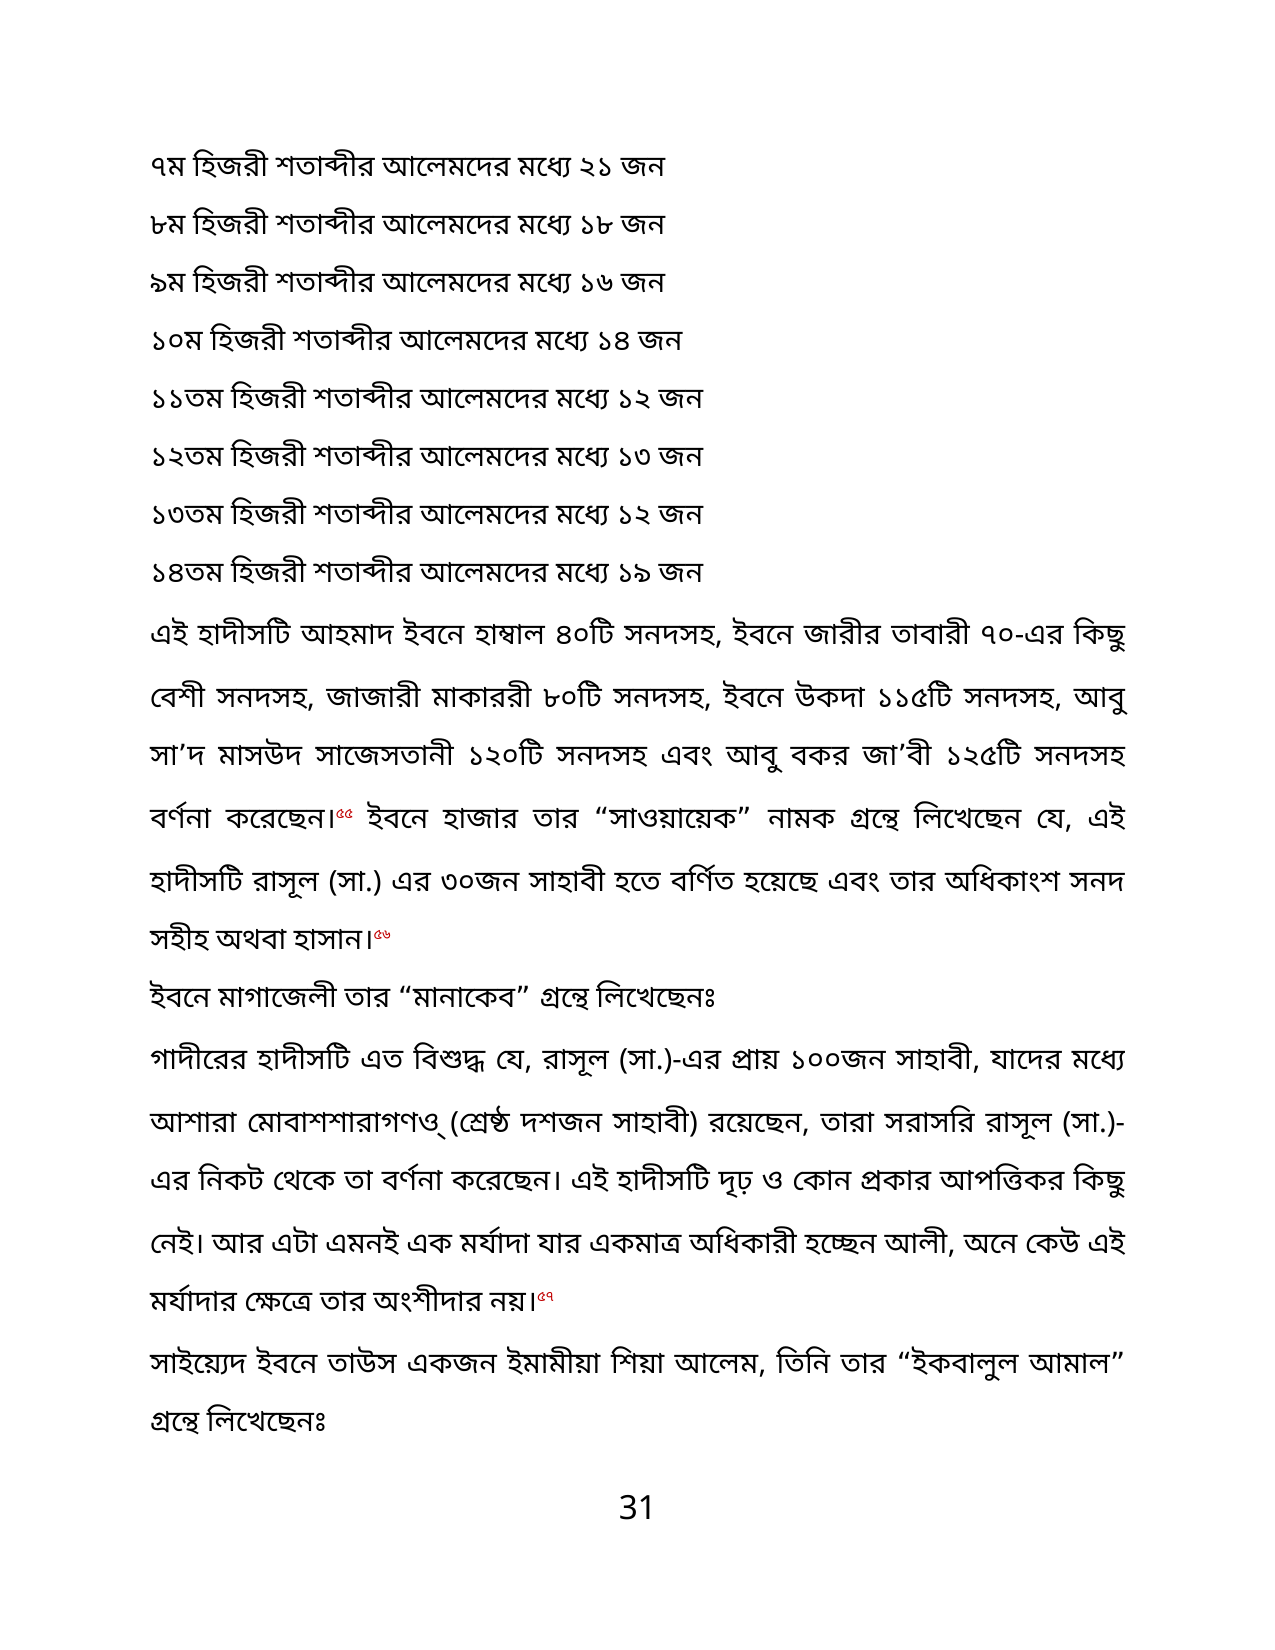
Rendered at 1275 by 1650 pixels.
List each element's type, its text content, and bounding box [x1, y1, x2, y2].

text ১২তম হিজরী শতাব্দীর আলেমদের মধ্যে ১৩ জন [150, 439, 1125, 478]
text ইবনে মাগাজেলী তার “মানাকেব” গ্রন্থে লিখেছেনঃ [150, 980, 1125, 1019]
text ৯ম হিজরী শতাব্দীর আলেমদের মধ্যে ১৬ জন [150, 266, 1125, 304]
text ১০ম হিজরী শতাব্দীর আলেমদের মধ্যে ১৪ জন [150, 324, 1125, 362]
text ৭ম হিজরী শতাব্দীর আলেমদের মধ্যে ২১ জন [150, 150, 1125, 189]
text এই হাদীসটি আহমাদ ইবনে হাম্বাল ৪০টি সনদসহ, ইবনে জারীর তাবারী ৭০-এর কিছু বেশী সনদসহ, জাজারী মাকাররী ৮০টি সনদসহ, ইবনে উকদা ১১৫টি সনদসহ, আবু সা’দ মাসউদ সাজেসতানী ১২০টি সনদসহ এবং আবু বকর জা’বী ১২৫টি সনদসহ বর্ণনা করেছেন।৫৫ ইবনে হাজার তার “সাওয়ায়েক” নামক গ্রন্থে লিখেছেন যে, এই হাদীসটি রাসূল (সা.) এর ৩০জন সাহাবী হতে বর্ণিত হয়েছে এবং তার অধিকাংশ সনদ সহীহ অথবা হাসান।৫৬ [150, 613, 1125, 961]
text ১১তম হিজরী শতাব্দীর আলেমদের মধ্যে ১২ জন [150, 382, 1125, 420]
text সাইয়্যেদ ইবনে তাউস একজন ইমামীয়া শিয়া আলেম, তিনি তার “ইকবালুল আমাল” গ্রন্থে লিখেছেনঃ [150, 1342, 1125, 1443]
text ১৪তম হিজরী শতাব্দীর আলেমদের মধ্যে ১৯ জন [150, 555, 1125, 594]
text গাদীরের হাদীসটি এত বিশুদ্ধ যে, রাসূল (সা.)-এর প্রায় ১০০জন সাহাবী, যাদের মধ্যে আশারা মোবাশশারাগণও্ (শ্রেষ্ঠ দশজন সাহাবী) রয়েছেন, তারা সরাসরি রাসূল (সা.)-এর নিকট থেকে তা বর্ণনা করেছেন। এই হাদীসটি দৃঢ় ও কোন প্রকার আপত্তিকর কিছু নেই। আর এটা এমনই এক মর্যাদা যার একমাত্র অধিকারী হচ্ছেন আলী, অনে কেউ এই মর্যাদার ক্ষেত্রে তার অংশীদার নয়।৫৭ [150, 1039, 1125, 1323]
text ১৩তম হিজরী শতাব্দীর আলেমদের মধ্যে ১২ জন [150, 497, 1125, 536]
text ৮ম হিজরী শতাব্দীর আলেমদের মধ্যে ১৮ জন [150, 208, 1125, 247]
